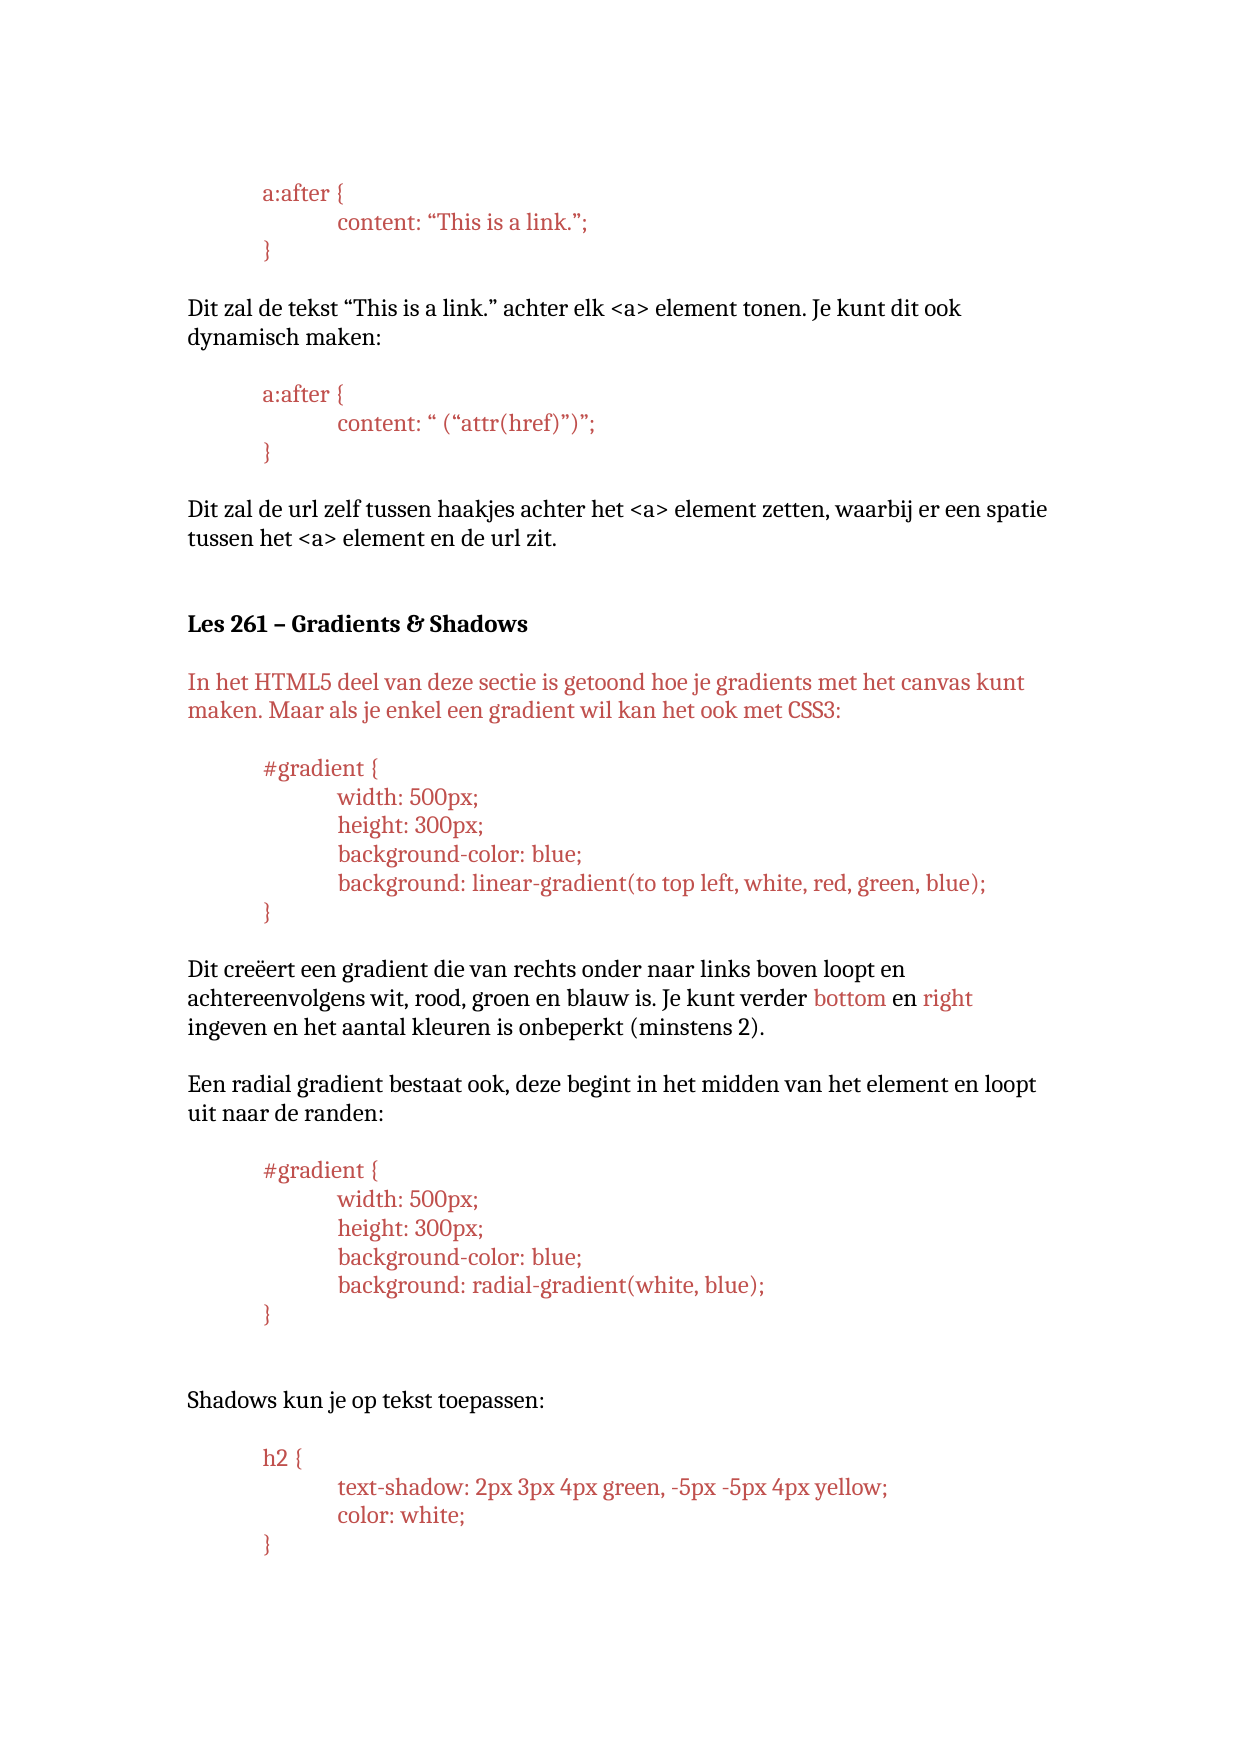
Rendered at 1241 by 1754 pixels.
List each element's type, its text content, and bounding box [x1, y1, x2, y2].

text } [187, 236, 1053, 265]
text } [187, 1300, 1053, 1329]
text a:after { [187, 380, 1053, 409]
text width: 500px; [187, 1185, 1053, 1214]
text Les 261 – Gradients & Shadows [187, 610, 1053, 639]
text Dit zal de tekst “This is a link.” achter elk <a> element tonen. Je kunt dit ook dynamisch maken: [187, 294, 1053, 351]
text #gradient { [187, 754, 1053, 782]
text #gradient { [187, 1156, 1053, 1185]
text color: white; [187, 1501, 1053, 1530]
text } [187, 897, 1053, 926]
text background: linear-gradient(to top left, white, red, green, blue); [187, 869, 1053, 897]
text } [187, 437, 1053, 466]
text background: radial-gradient(white, blue); [187, 1271, 1053, 1300]
text text-shadow: 2px 3px 4px green, -5px -5px 4px yellow; [187, 1472, 1053, 1501]
text Dit zal de url zelf tussen haakjes achter het <a> element zetten, waarbij er een spatie tussen het <a> element en de url zit. [187, 495, 1053, 552]
text width: 500px; [187, 782, 1053, 811]
text } [187, 1530, 1053, 1559]
text height: 300px; [187, 811, 1053, 840]
text Dit creëert een gradient die van rechts onder naar links boven loopt en achtereenvolgens wit, rood, groen en blauw is. Je kunt verder bottom en right ingeven en het aantal kleuren is onbeperkt (minstens 2). [187, 955, 1053, 1041]
text h2 { [187, 1444, 1053, 1472]
text Shadows kun je op tekst toepassen: [187, 1386, 1053, 1415]
text height: 300px; [187, 1214, 1053, 1242]
text background-color: blue; [187, 1242, 1053, 1271]
text content: “This is a link.”; [187, 207, 1053, 236]
text a:after { [187, 179, 1053, 207]
text In het HTML5 deel van deze sectie is getoond hoe je gradients met het canvas kunt maken. Maar als je enkel een gradient wil kan het ook met CSS3: [187, 667, 1053, 725]
text content: “ (“attr(href)”)”; [187, 409, 1053, 437]
text Een radial gradient bestaat ook, deze begint in het midden van het element en loopt uit naar de randen: [187, 1070, 1053, 1127]
text background-color: blue; [187, 840, 1053, 869]
